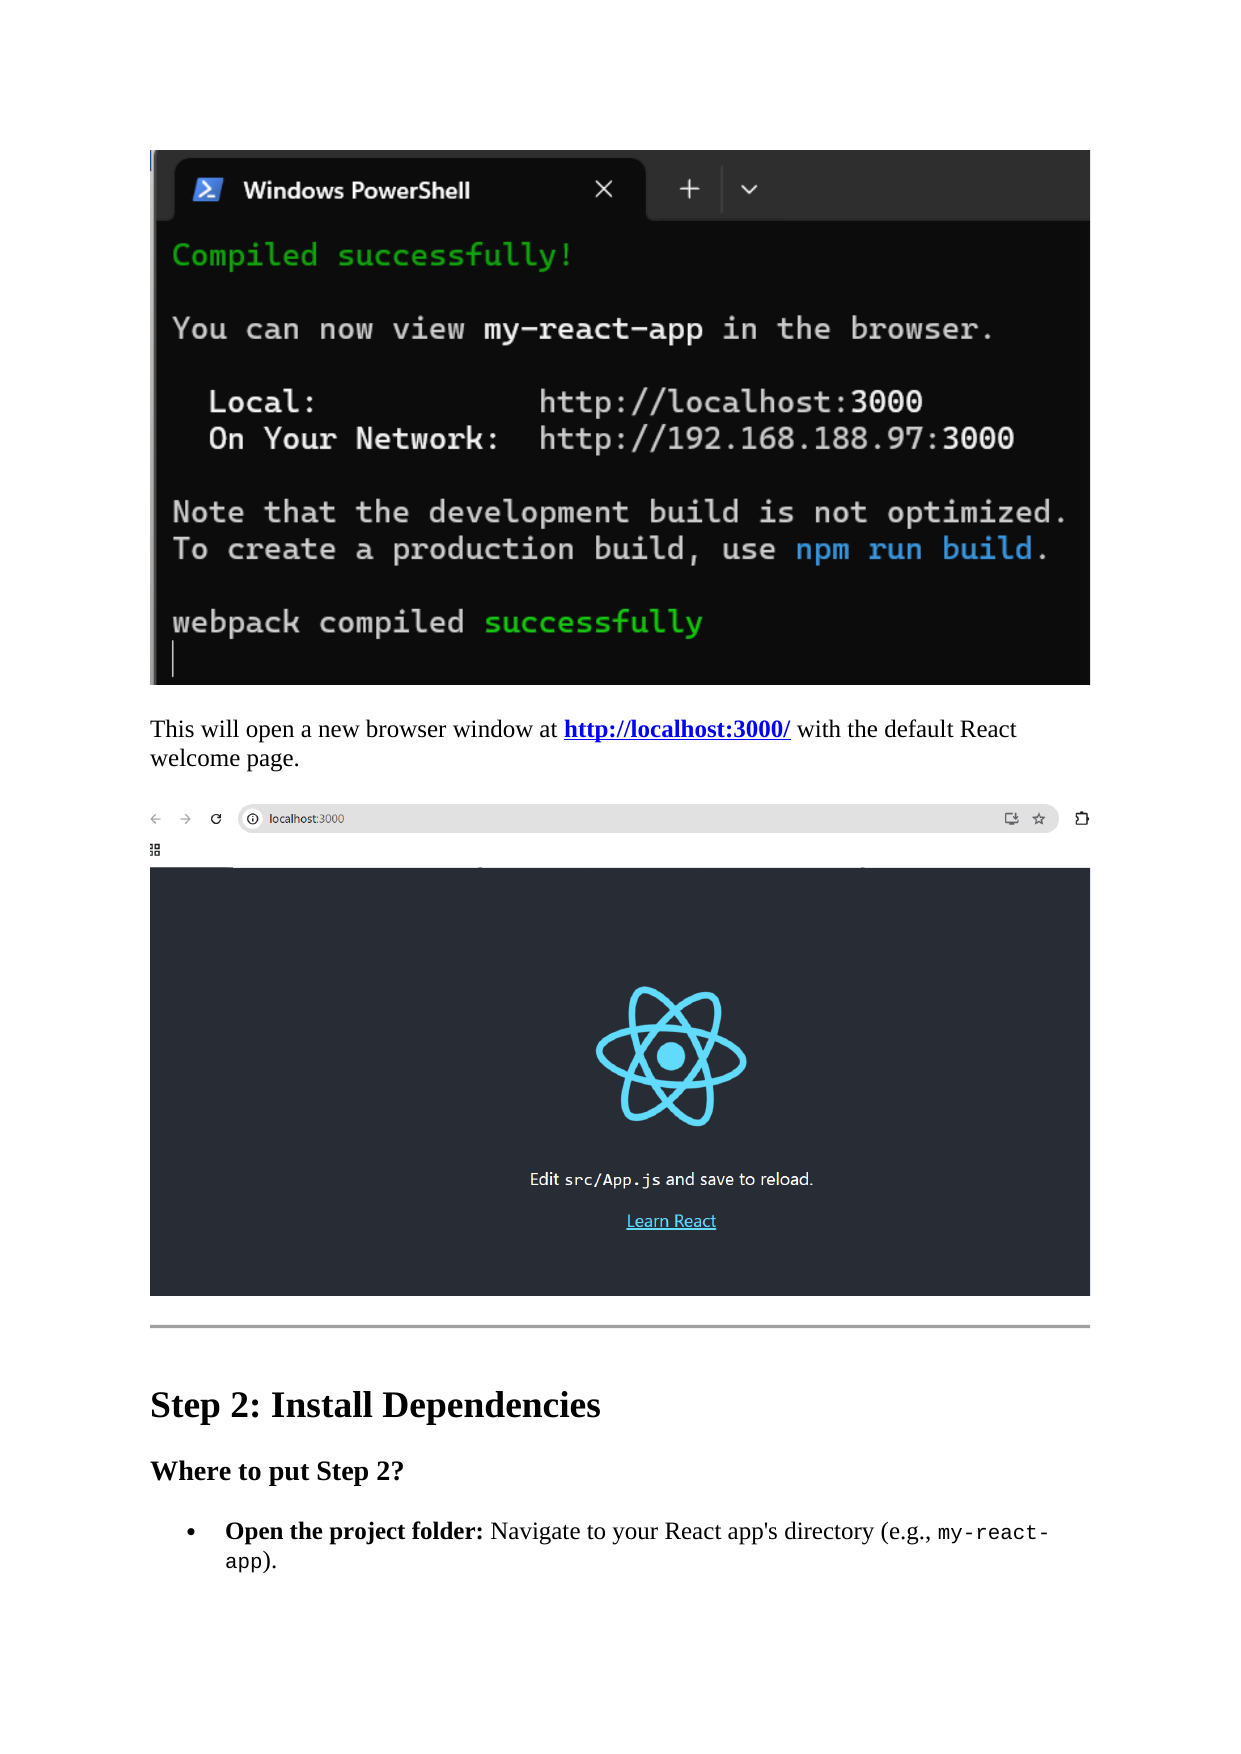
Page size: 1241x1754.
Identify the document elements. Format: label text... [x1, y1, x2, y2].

text Step 2: Install Dependencies [150, 1382, 1090, 1425]
picture [150, 800, 1091, 1296]
text This will open a new browser window at http://localhost:3000/ with the default React welcome page. [150, 714, 1090, 771]
picture [150, 150, 1091, 685]
list Open the project folder: Navigate to your React app's directory (e.g., my-react-app). [187, 1516, 1090, 1575]
text Where to put Step 2? [150, 1454, 1090, 1487]
